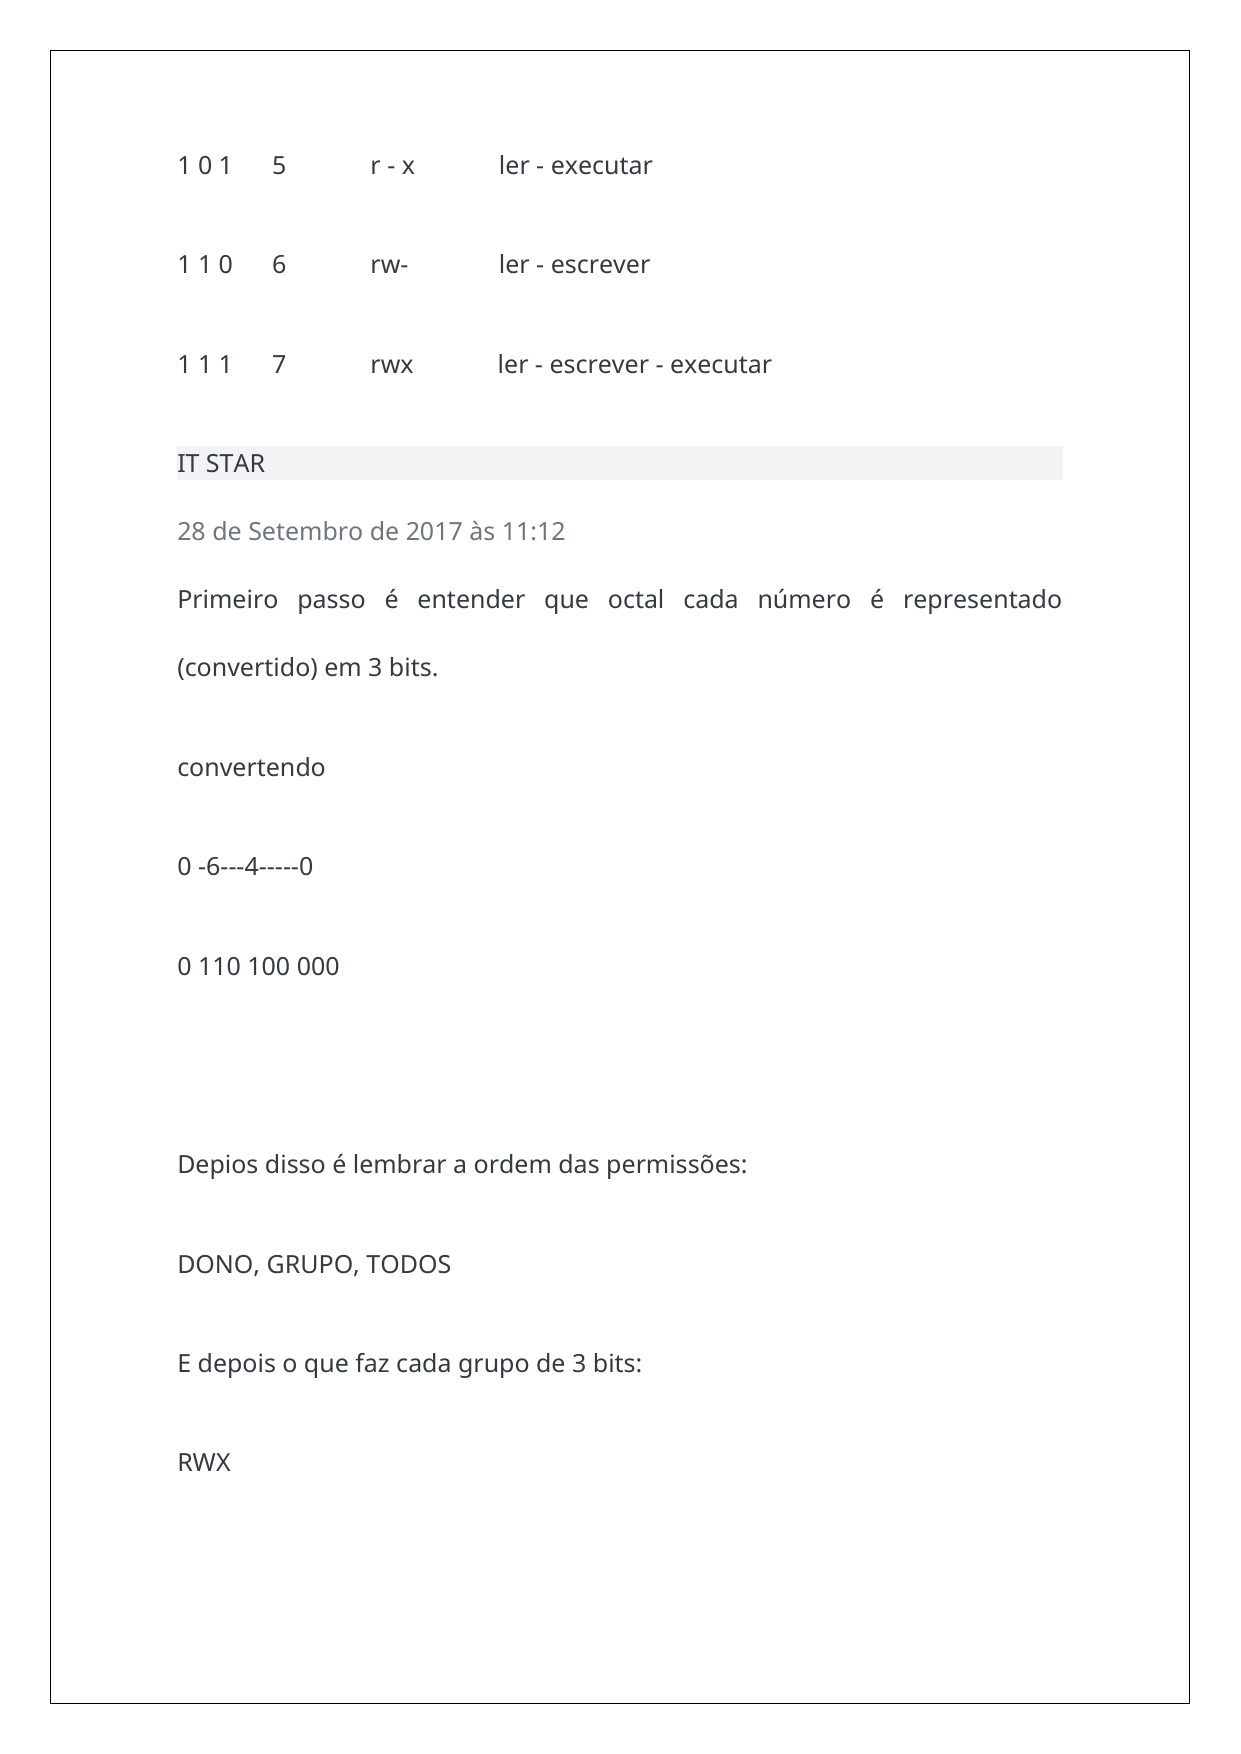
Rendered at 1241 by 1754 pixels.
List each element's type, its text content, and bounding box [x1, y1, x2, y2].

text Depios disso é lembrar a ordem das permissões: [177, 1147, 1063, 1181]
text 0 110 100 000 [177, 948, 1063, 982]
text Primeiro passo é entender que octal cada número é representado (convertido) em 3 bits. [177, 582, 1063, 684]
text DONO, GRUPO, TODOS [177, 1246, 1063, 1280]
text convertendo [177, 749, 1063, 783]
text 0 -6---4-----0 [177, 849, 1063, 883]
text 1 1 0 6 rw- ler - escrever [177, 247, 1063, 281]
text E depois o que faz cada grupo de 3 bits: [177, 1346, 1063, 1380]
text RWX [177, 1445, 1063, 1479]
text 28 de Setembro de 2017 às 11:12 [177, 514, 1063, 548]
text IT STAR [177, 446, 1063, 480]
text 1 1 1 7 rwx ler - escrever - executar [177, 346, 1063, 380]
text 1 0 1 5 r - x ler - executar [177, 147, 1063, 182]
